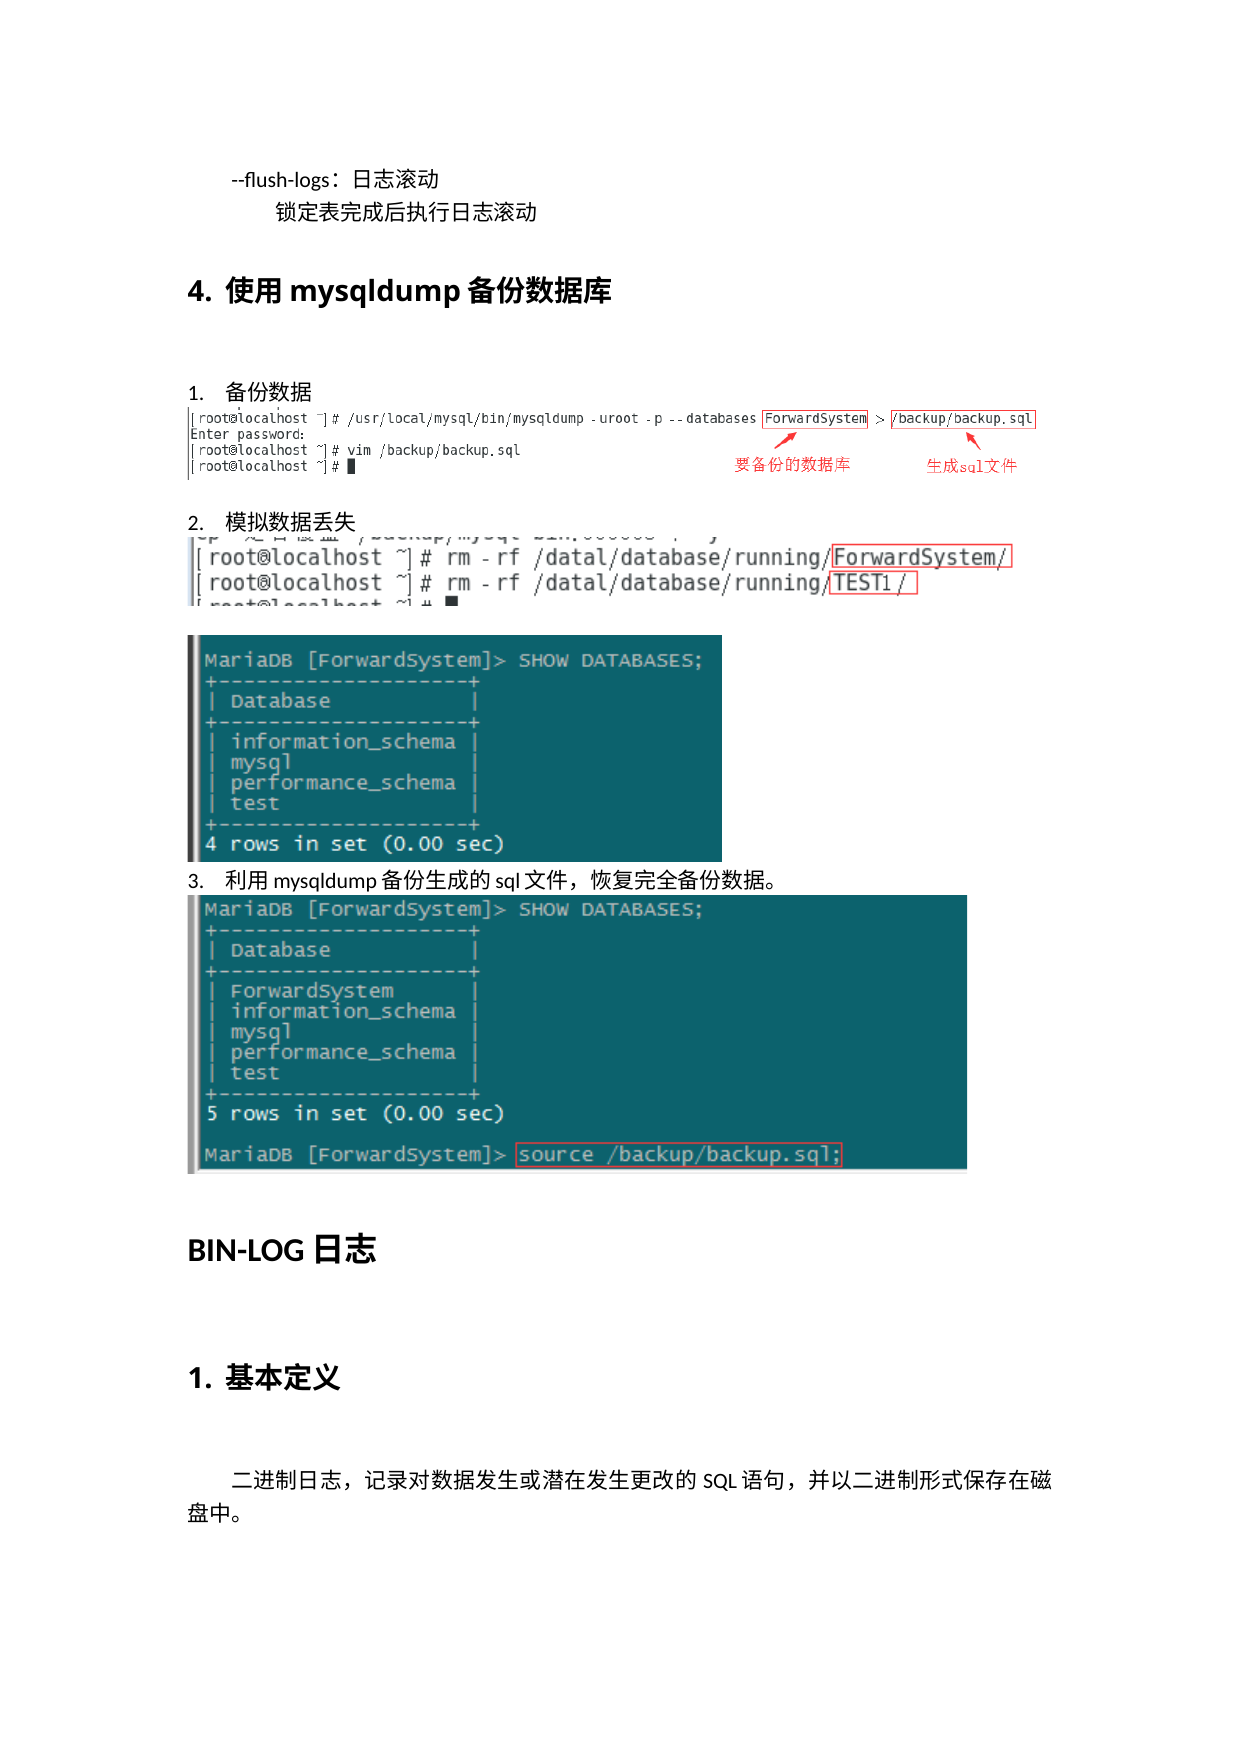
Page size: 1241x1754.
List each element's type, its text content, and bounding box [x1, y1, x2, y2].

subtitle BIN-LOG日志 [187, 1214, 1053, 1279]
list 备份数据 [187, 375, 1053, 407]
picture [187, 895, 968, 1174]
list 利用mysqldump备份生成的sql文件，恢复完全备份数据。 [187, 862, 1053, 895]
subtitle 基本定义 [187, 1344, 1053, 1409]
text --flush-logs：日志滚动 [187, 162, 1053, 194]
list 模拟数据丢失 [187, 505, 1053, 537]
text 锁定表完成后执行日志滚动 [187, 194, 1053, 227]
picture [187, 537, 1053, 606]
text 二进制日志，记录对数据发生或潜在发生更改的SQL语句，并以二进制形式保存在磁盘中。 [187, 1463, 1053, 1528]
picture [187, 635, 722, 862]
subtitle 使用mysqldump备份数据库 [187, 256, 1053, 321]
picture [187, 407, 1053, 480]
